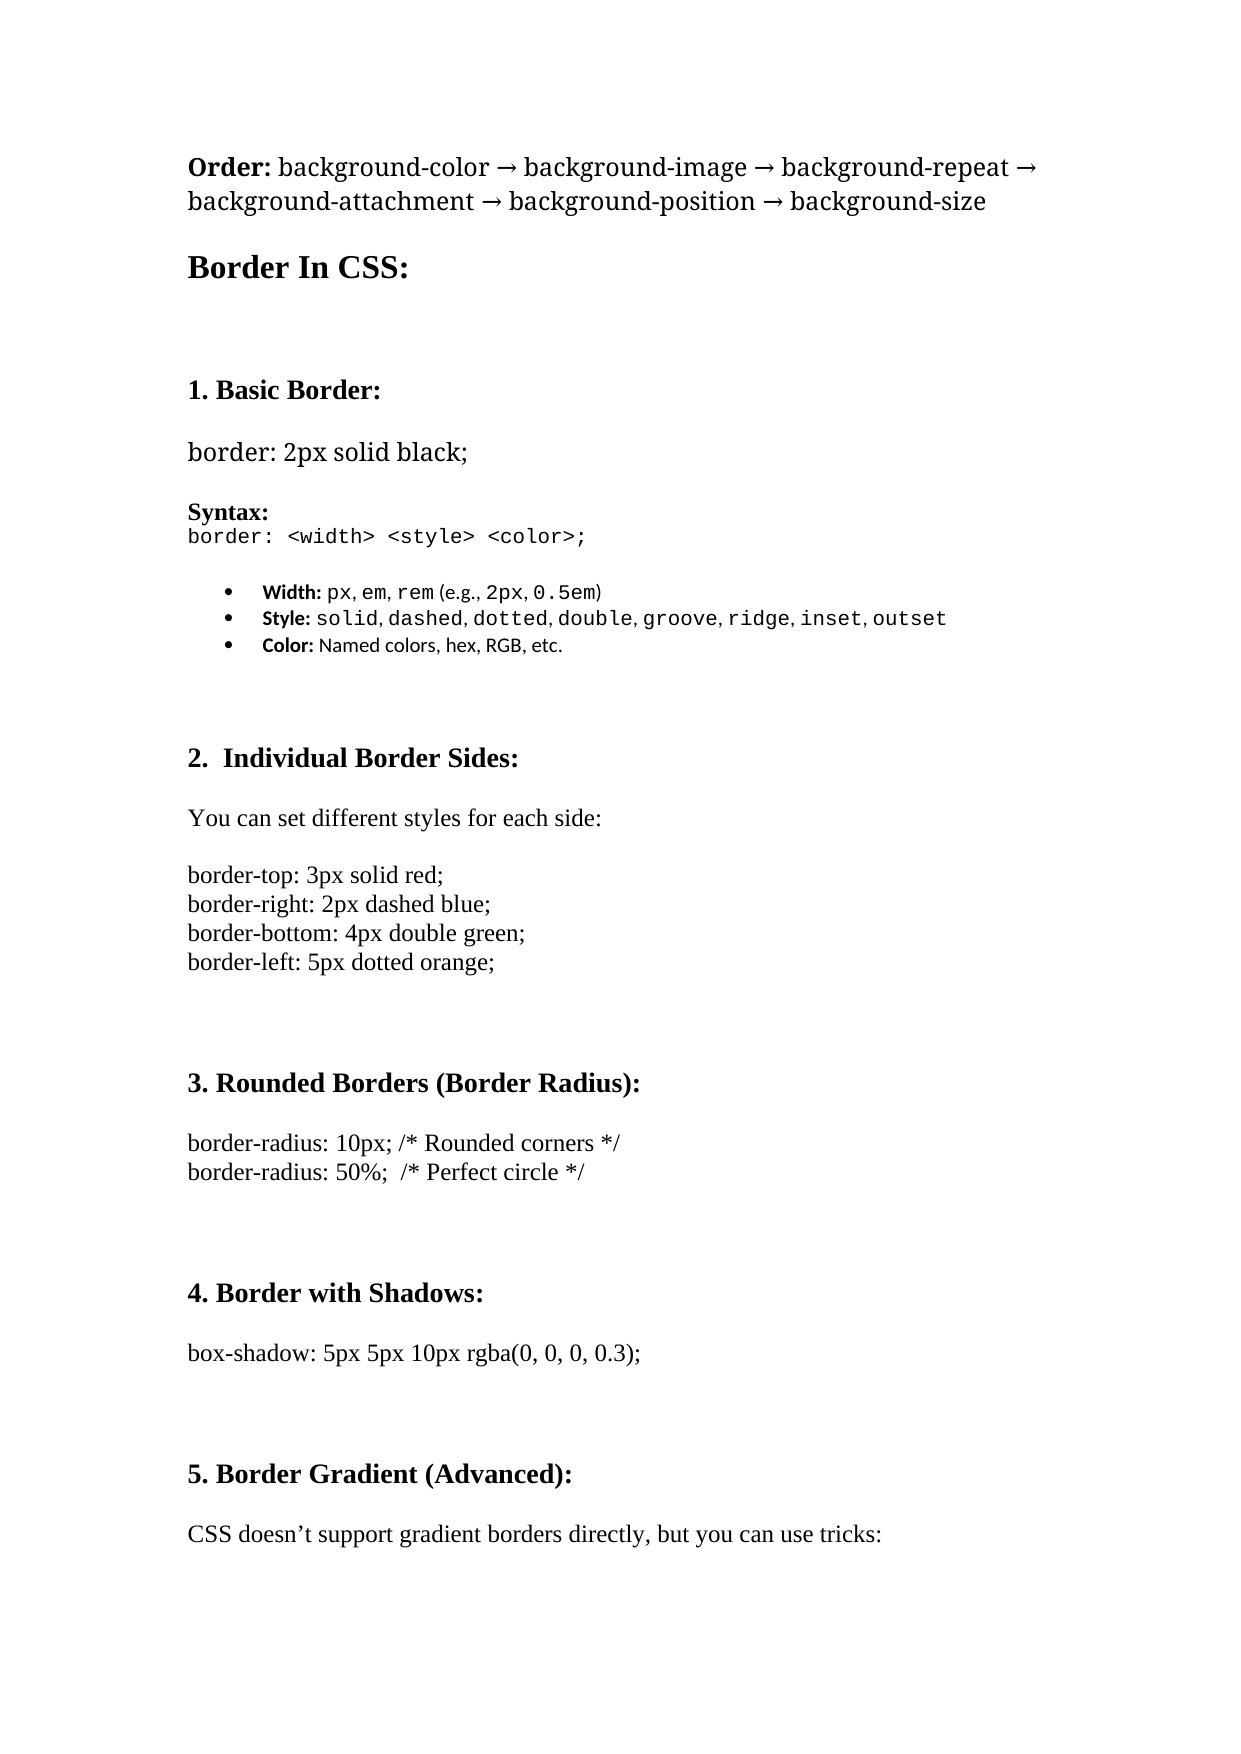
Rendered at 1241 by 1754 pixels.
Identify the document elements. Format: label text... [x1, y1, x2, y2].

text Order: background-color → background-image → background-repeat → background-attachment → background-position → background-size [187, 150, 1053, 218]
text border-bottom: 4px double green; [187, 918, 1053, 947]
text border: 2px solid black; [187, 434, 1053, 468]
text border-right: 2px dashed blue; [187, 889, 1053, 918]
list Width: px, em, rem (e.g., 2px, 0.5em) [225, 579, 1053, 606]
list Individual Border Sides: [187, 741, 1053, 773]
text border-radius: 10px; /* Rounded corners */ [187, 1128, 1053, 1157]
text You can set different styles for each side: [187, 803, 1053, 831]
text border-left: 5px dotted orange; [187, 947, 1053, 976]
list Color: Named colors, hex, RGB, etc. [225, 632, 1053, 657]
list box-shadow: 5px 5px 10px rgba(0, 0, 0, 0.3); [187, 1338, 1053, 1366]
list Border with Shadows: [187, 1276, 1053, 1308]
text Syntax: border: <width> <style> <color>; [187, 497, 1053, 550]
list Basic Border: [187, 373, 1053, 405]
list Style: solid, dashed, dotted, double, groove, ridge, inset, outset [225, 606, 1053, 632]
list Border Gradient (Advanced): [187, 1457, 1053, 1489]
text border-top: 3px solid red; [187, 861, 1053, 889]
list CSS doesn’t support gradient borders directly, but you can use tricks: [187, 1519, 1053, 1547]
text border-radius: 50%; /* Perfect circle */ [187, 1157, 1053, 1185]
list Border In CSS: [187, 247, 1053, 286]
list Rounded Borders (Border Radius): [187, 1066, 1053, 1099]
